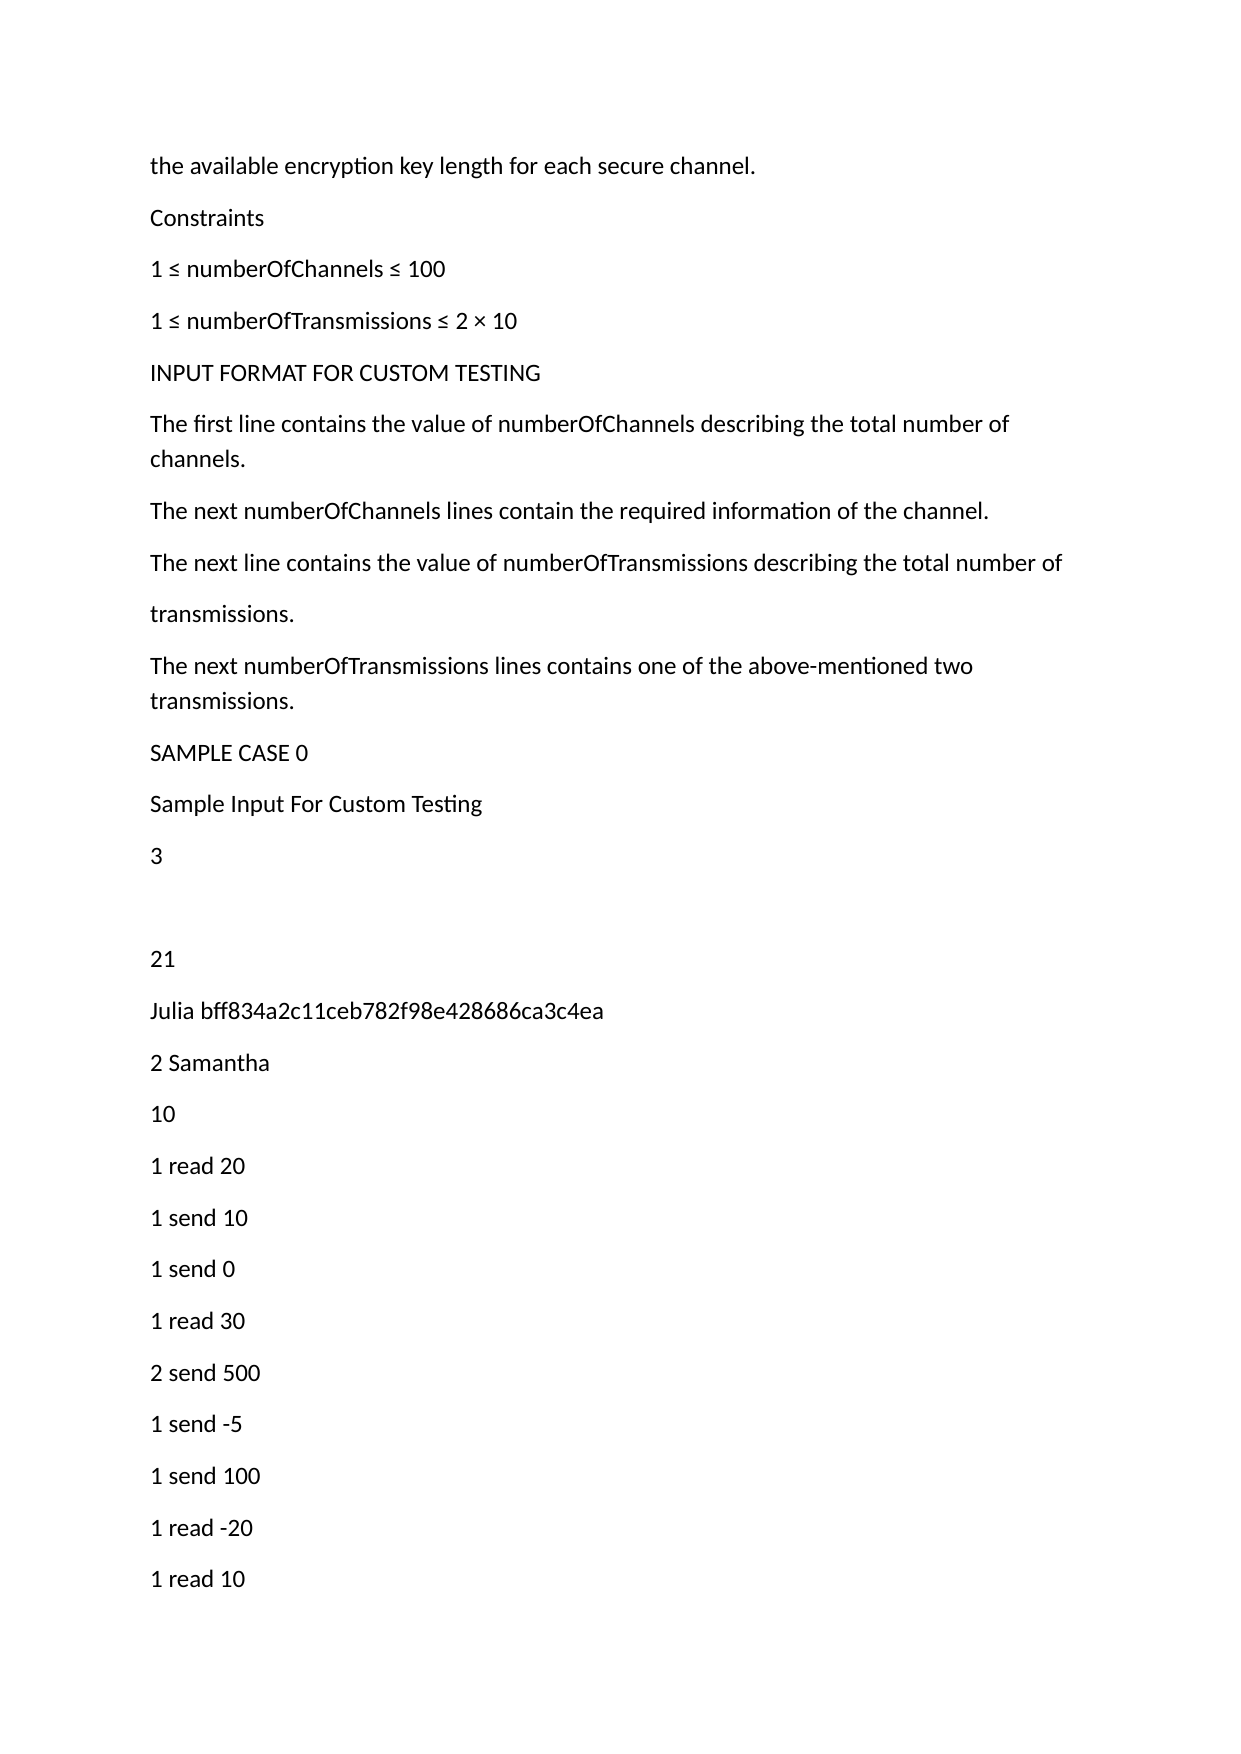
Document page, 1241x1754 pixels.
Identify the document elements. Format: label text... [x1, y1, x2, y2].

text 1 send 10 [150, 1202, 1090, 1232]
text Julia bff834a2c11ceb782f98e428686ca3c4ea [150, 995, 1090, 1026]
text the available encryption key length for each secure channel. [150, 150, 1090, 181]
text transmissions. [150, 598, 1090, 629]
text 2 send 500 [150, 1357, 1090, 1387]
text 1 ≤ numberOfChannels ≤ 100 [150, 253, 1090, 284]
text 1 read 30 [150, 1305, 1090, 1336]
text Constraints [150, 202, 1090, 232]
text Sample Input For Custom Testing [150, 788, 1090, 819]
text 1 send 0 [150, 1253, 1090, 1284]
text 3 [150, 840, 1090, 871]
text SAMPLE CASE 0 [150, 737, 1090, 767]
text 21 [150, 943, 1090, 974]
text 2 Samantha [150, 1047, 1090, 1077]
text 1 read -20 [150, 1512, 1090, 1542]
text INPUT FORMAT FOR CUSTOM TESTING [150, 357, 1090, 387]
text 1 send -5 [150, 1408, 1090, 1439]
text The first line contains the value of numberOfChannels describing the total number of channels. [150, 408, 1090, 474]
text The next line contains the value of numberOfTransmissions describing the total number of [150, 547, 1090, 577]
text 10 [150, 1098, 1090, 1129]
text 1 ≤ numberOfTransmissions ≤ 2 × 10 [150, 305, 1090, 336]
text 1 read 10 [150, 1563, 1090, 1594]
text 1 send 100 [150, 1460, 1090, 1491]
text The next numberOfChannels lines contain the required information of the channel. [150, 495, 1090, 526]
text 1 read 20 [150, 1150, 1090, 1181]
text The next numberOfTransmissions lines contains one of the above-mentioned two transmissions. [150, 650, 1090, 716]
